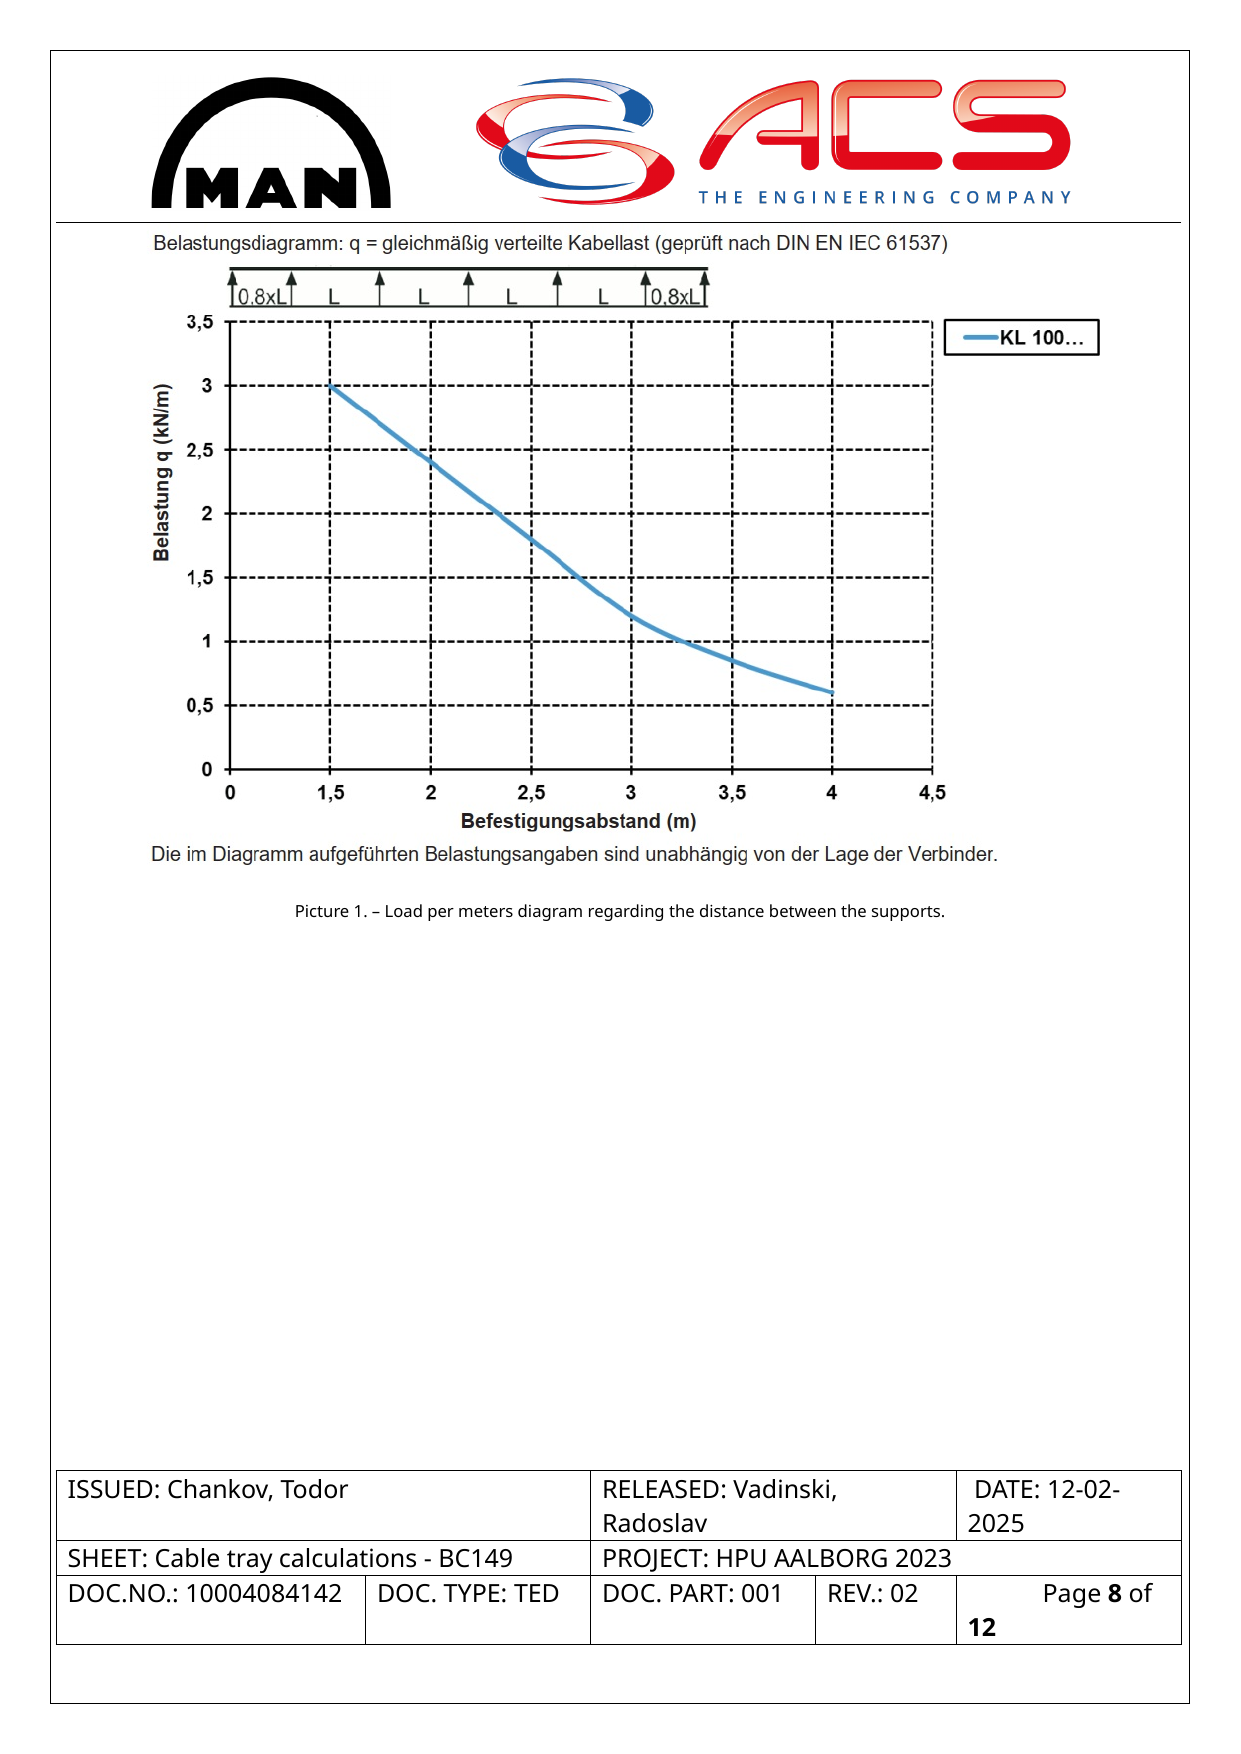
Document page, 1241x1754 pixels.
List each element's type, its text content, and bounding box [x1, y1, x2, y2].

picture [475, 75, 1086, 211]
picture [151, 75, 391, 211]
text Picture 1. – Load per meters diagram regarding the distance between the supports. [112, 899, 1128, 922]
